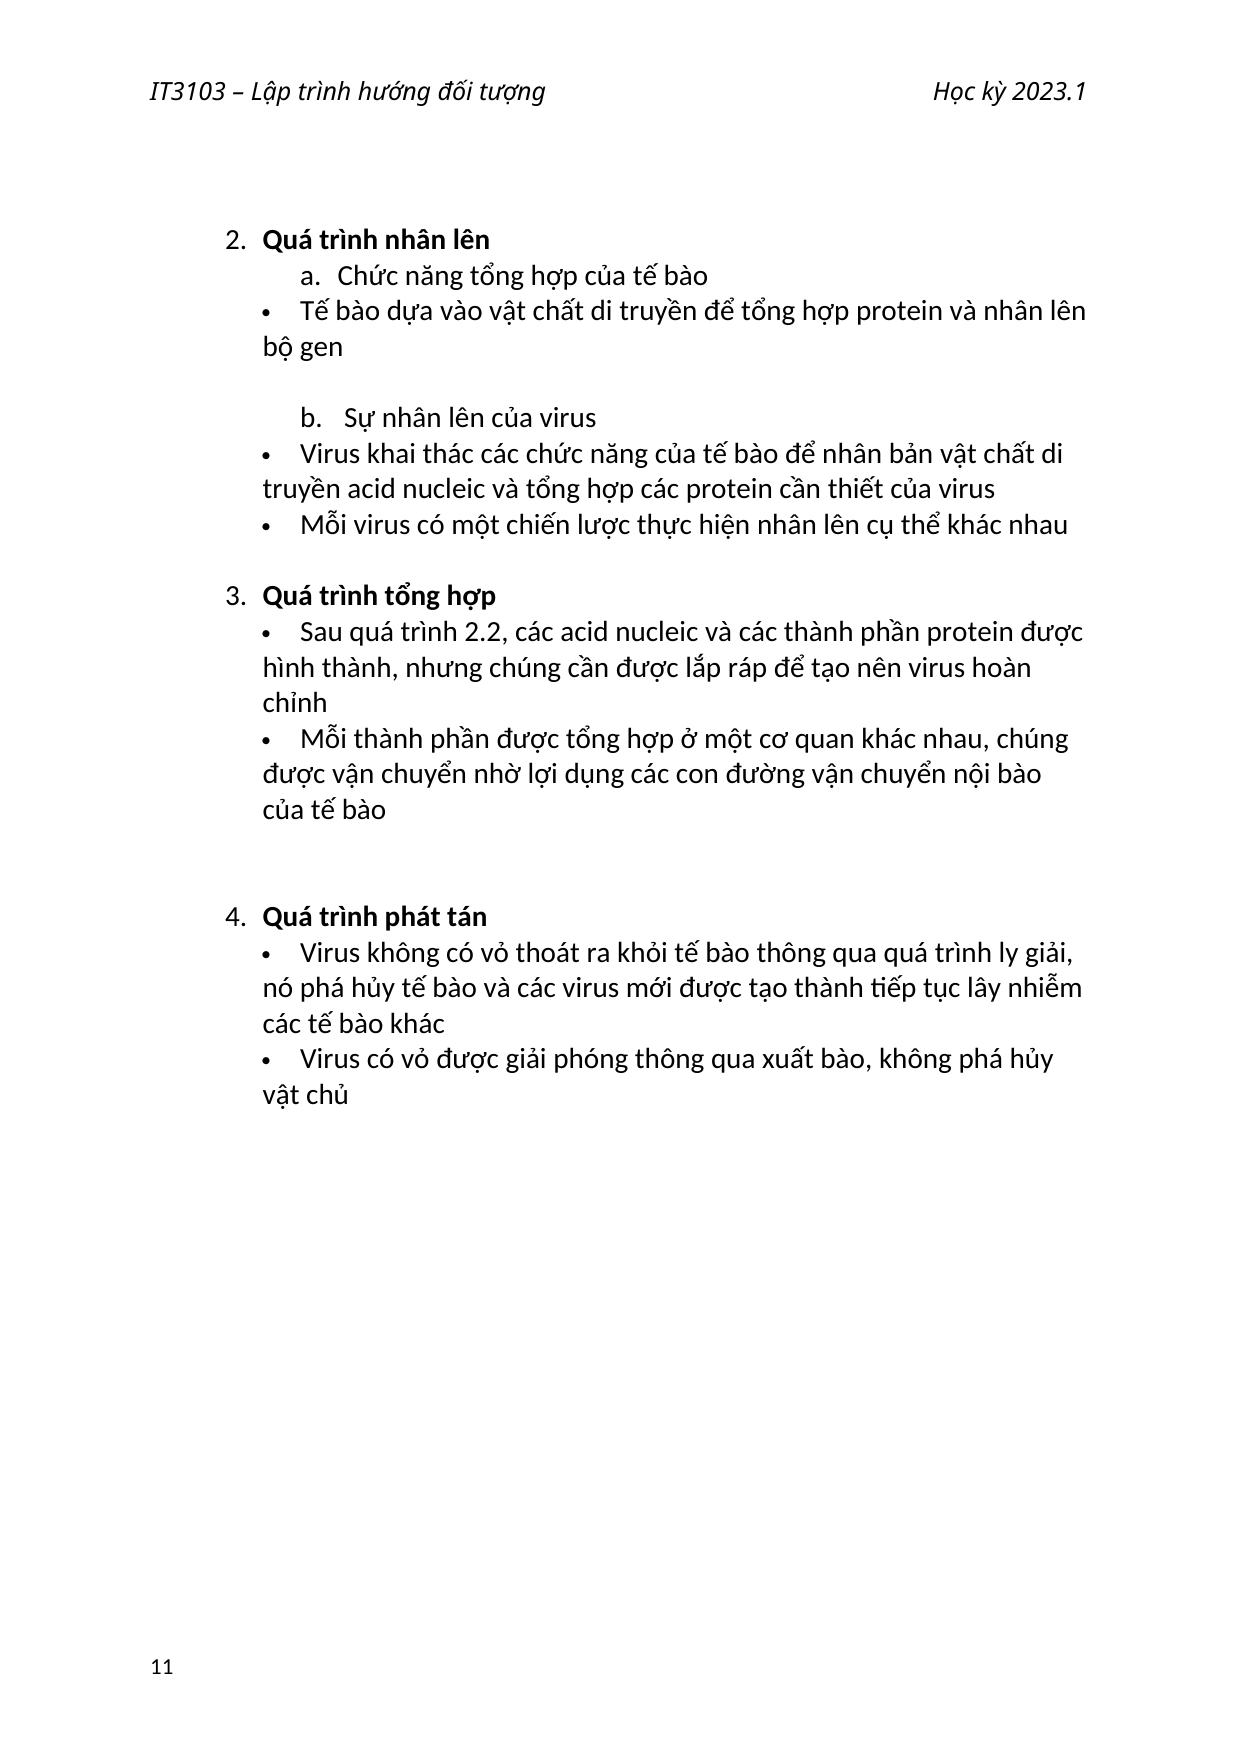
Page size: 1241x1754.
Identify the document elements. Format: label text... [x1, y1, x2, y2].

list Chức năng tổng hợp của tế bào [300, 257, 1090, 292]
list Quá trình tổng hợp [225, 577, 1090, 613]
list Tế bào dựa vào vật chất di truyền để tổng hợp protein và nhân lên bộ gen [262, 292, 1090, 364]
list Mỗi virus có một chiến lược thực hiện nhân lên cụ thể khác nhau [262, 506, 1090, 542]
list Virus không có vỏ thoát ra khỏi tế bào thông qua quá trình ly giải, nó phá hủy tế bào và các virus mới được tạo thành tiếp tục lây nhiễm các tế bào khác [262, 934, 1090, 1041]
list Mỗi thành phần được tổng hợp ở một cơ quan khác nhau, chúng được vận chuyển nhờ lợi dụng các con đường vận chuyển nội bào của tế bào [262, 720, 1090, 827]
list Sau quá trình 2.2, các acid nucleic và các thành phần protein được hình thành, nhưng chúng cần được lắp ráp để tạo nên virus hoàn chỉnh [262, 613, 1090, 720]
list Virus có vỏ được giải phóng thông qua xuất bào, không phá hủy vật chủ [262, 1041, 1090, 1112]
list Quá trình phát tán [225, 898, 1090, 934]
list Virus khai thác các chức năng của tế bào để nhân bản vật chất di truyền acid nucleic và tổng hợp các protein cần thiết của virus [262, 435, 1090, 506]
list Quá trình nhân lên [225, 221, 1090, 257]
list Sự nhân lên của virus [300, 399, 1090, 435]
